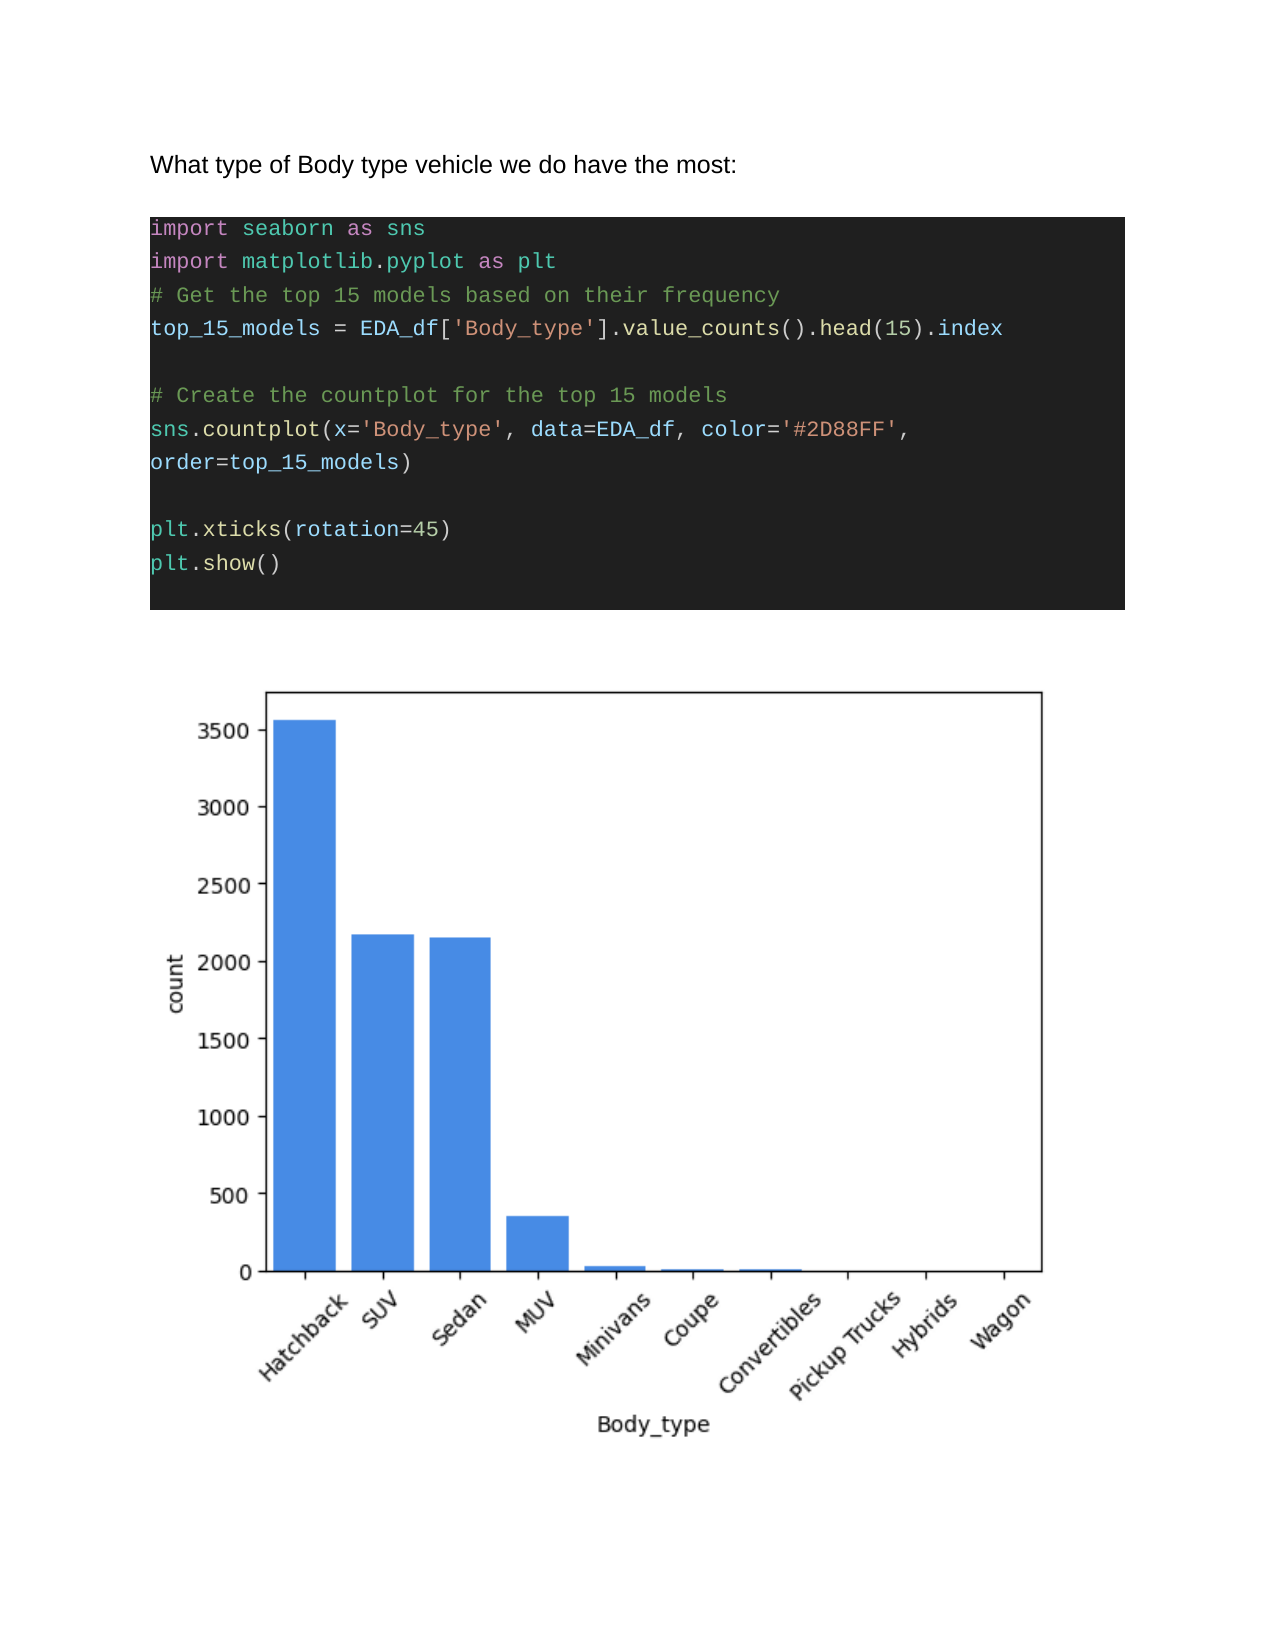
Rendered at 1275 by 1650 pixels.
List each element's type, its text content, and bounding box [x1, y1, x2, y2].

text plt.xticks(rotation=45) [150, 518, 1125, 543]
text import matplotlib.pyplot as plt [150, 251, 1125, 276]
text top_15_models = EDA_df['Body_type'].value_counts().head(15).index [150, 318, 1125, 342]
text import seaborn as sns [150, 217, 1125, 242]
text sns.countplot(x='Body_type', data=EDA_df, color='#2D88FF', order=top_15_models) [150, 418, 1125, 476]
text plt.show() [150, 552, 1125, 576]
picture [150, 678, 1057, 1451]
text # Create the countplot for the top 15 models [150, 384, 1125, 409]
text # Get the top 15 models based on their frequency [150, 284, 1125, 309]
subtitle What type of Body type vehicle we do have the most: [150, 150, 1125, 179]
